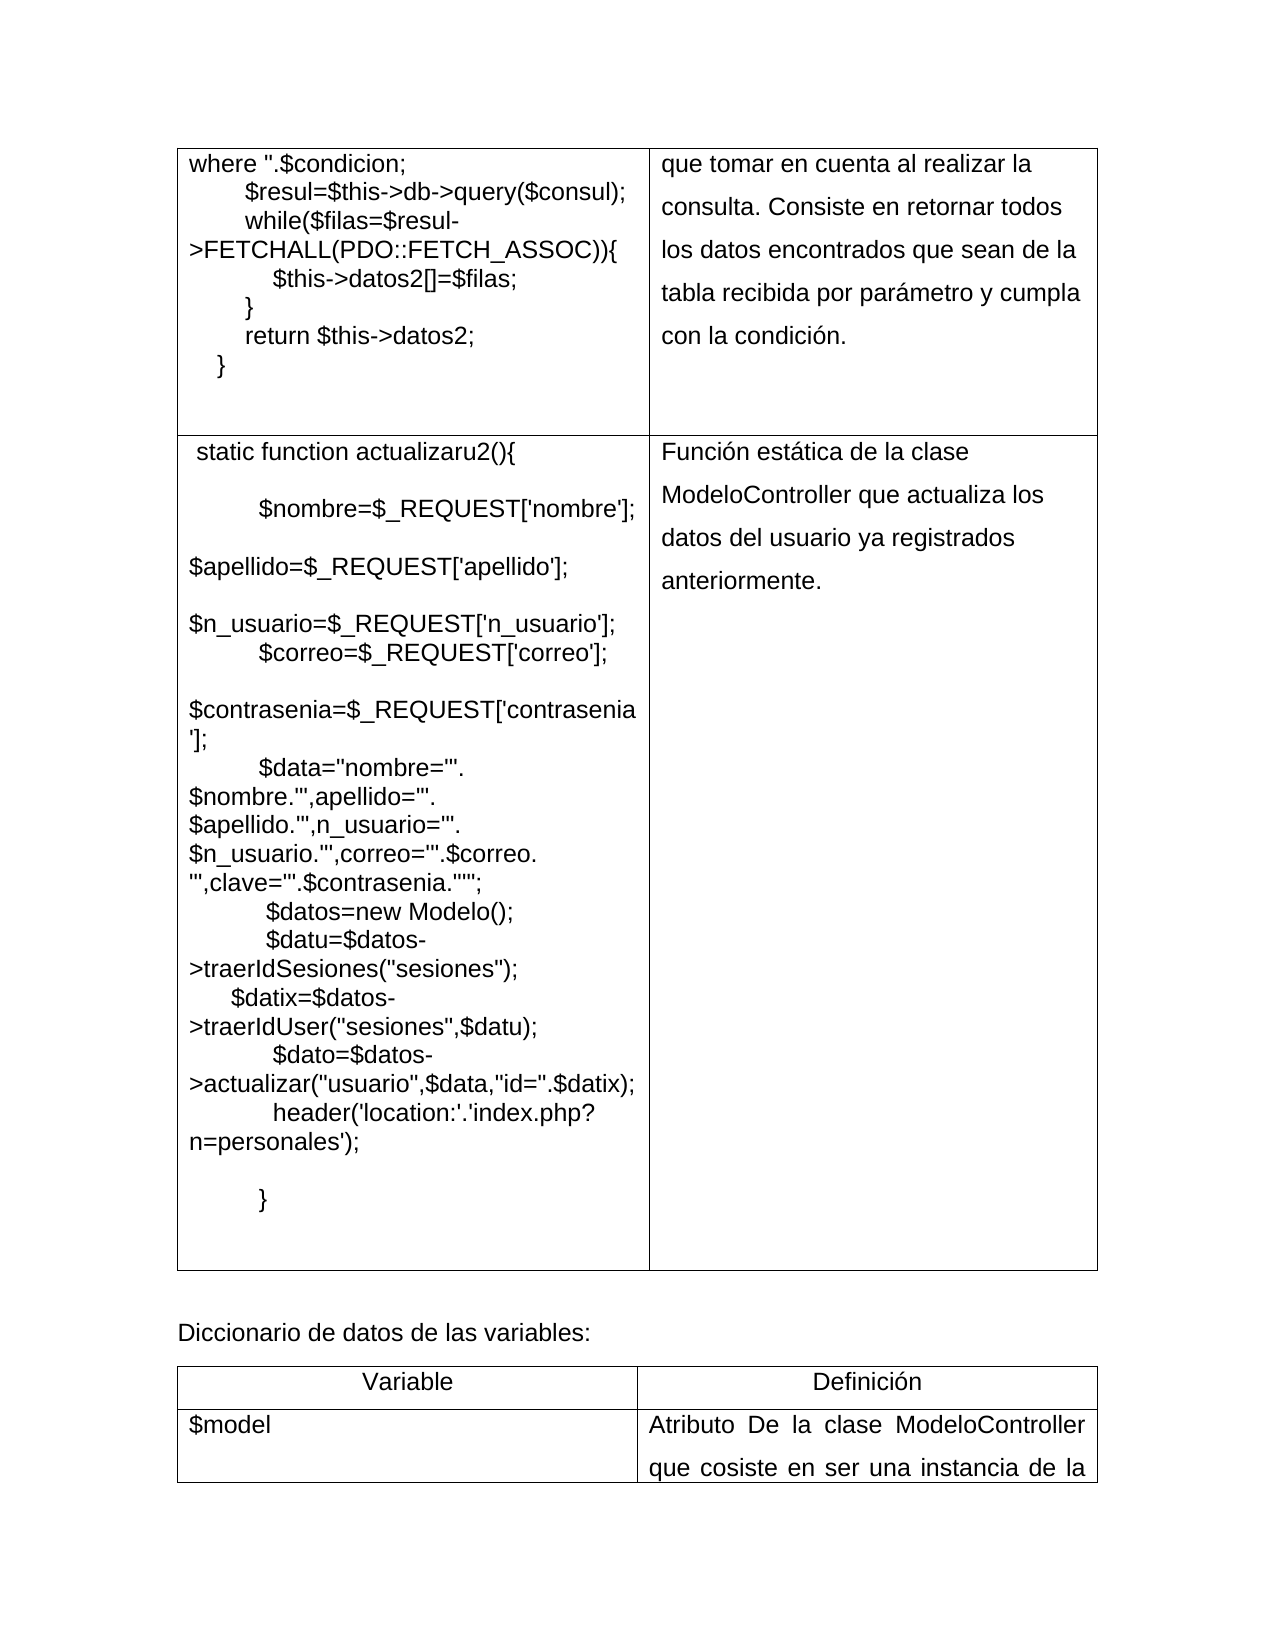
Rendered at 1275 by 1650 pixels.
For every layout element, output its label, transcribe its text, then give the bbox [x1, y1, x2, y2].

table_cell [178, 149, 649, 435]
table_header Variable [178, 1367, 637, 1409]
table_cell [638, 1410, 1097, 1482]
table_cell $model [178, 1410, 637, 1482]
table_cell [650, 149, 1097, 435]
table_header Definición [638, 1367, 1097, 1409]
text Diccionario de datos de las variables: [177, 1318, 1098, 1347]
table_cell Función estática de la clase ModeloController que actualiza los datos del usuario ya registrados anteriormente. [650, 436, 1097, 1269]
table_cell static function actualizaru2(){ $nombre=$_REQUEST['nombre']; $apellido=$_REQUEST['apellido']; $n_usuario=$_REQUEST['n_usuario']; $correo=$_REQUEST['correo']; $contrasenia=$_REQUEST['contrasenia']; $data="nombre='".$nombre."',apellido='".$apellido."',n_usuario='".$n_usuario."',correo='".$correo. "',clave='".$contrasenia."'"; $datos=new Modelo(); $datu=$datos->traerIdSesiones("sesiones"); $datix=$datos->traerIdUser("sesiones",$datu); $dato=$datos->actualizar("usuario",$data,"id=".$datix); header('location:'.'index.php?n=personales'); } [178, 436, 649, 1269]
